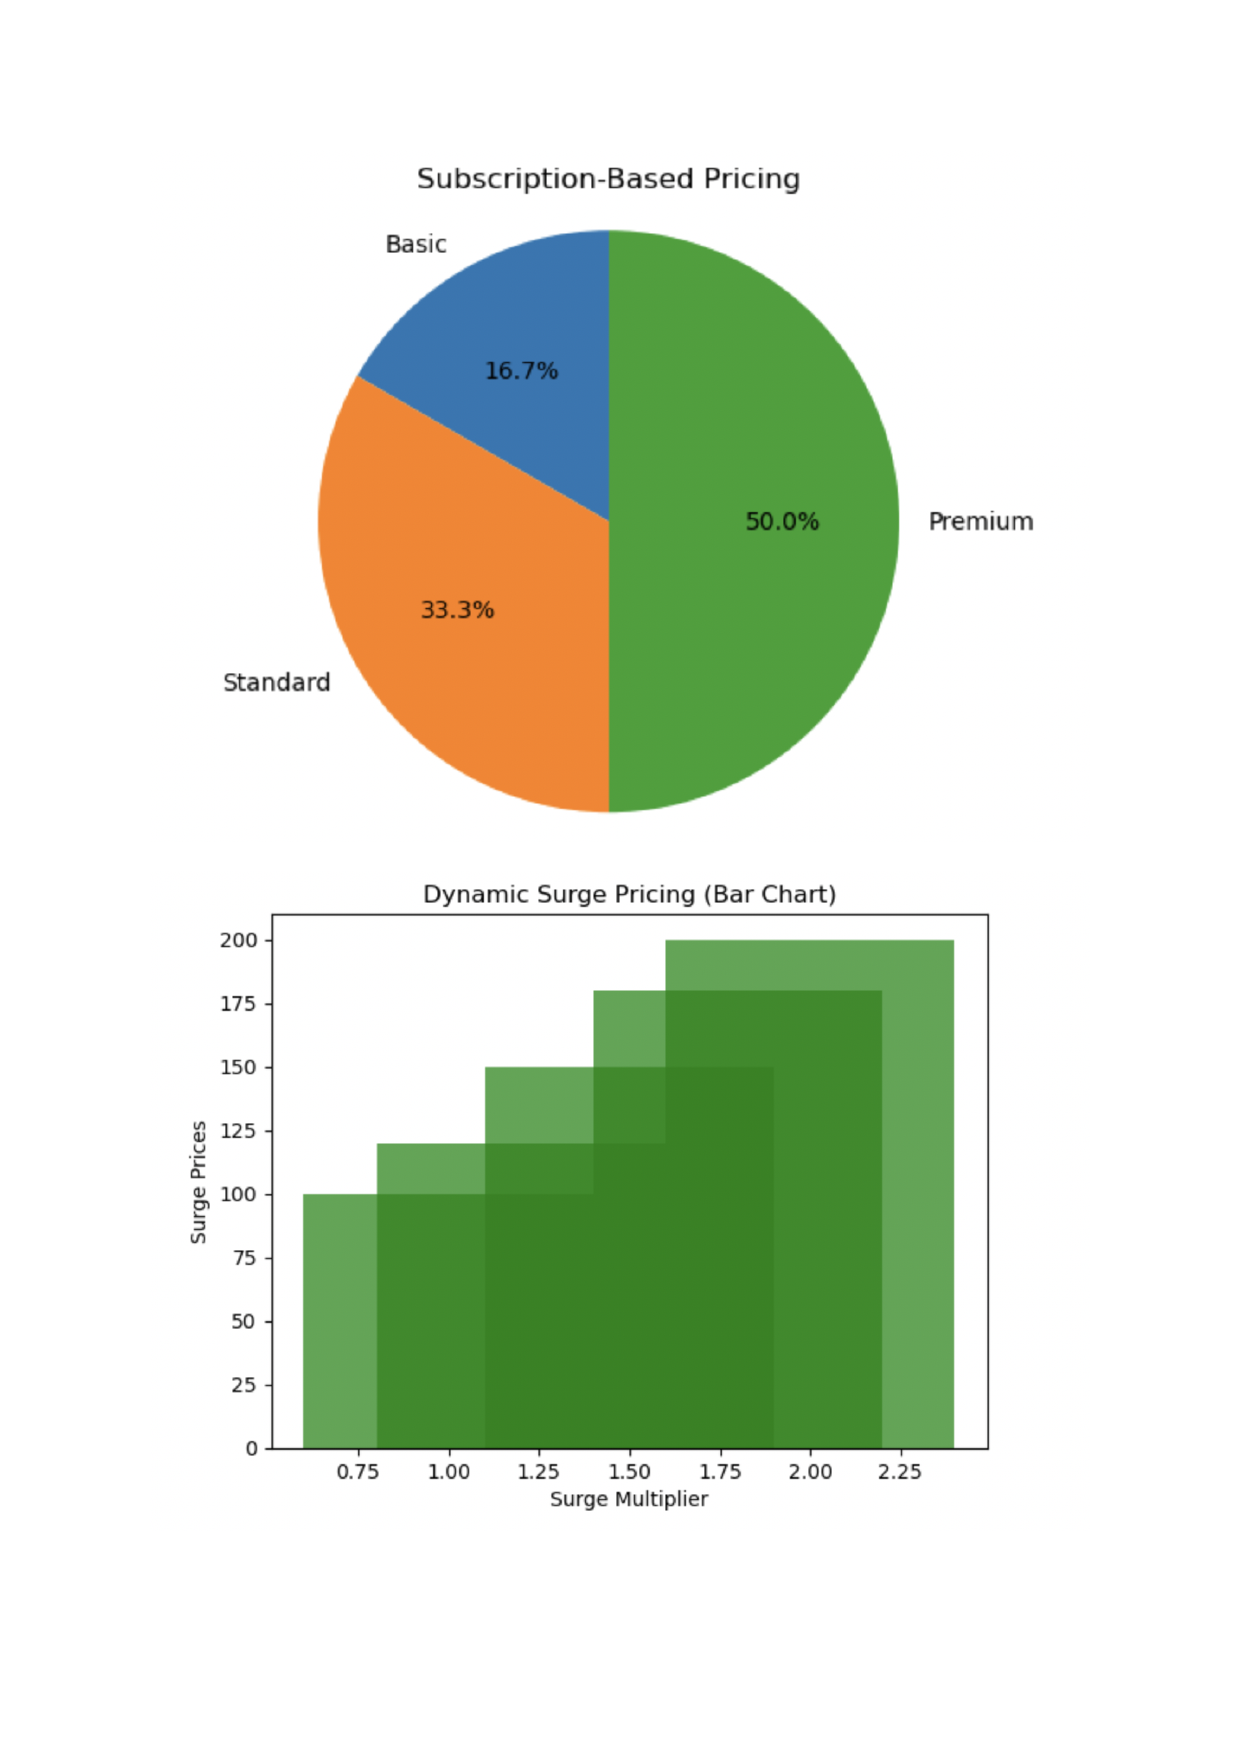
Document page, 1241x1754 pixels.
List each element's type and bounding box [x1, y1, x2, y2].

picture [150, 871, 1091, 1531]
picture [150, 150, 1091, 842]
